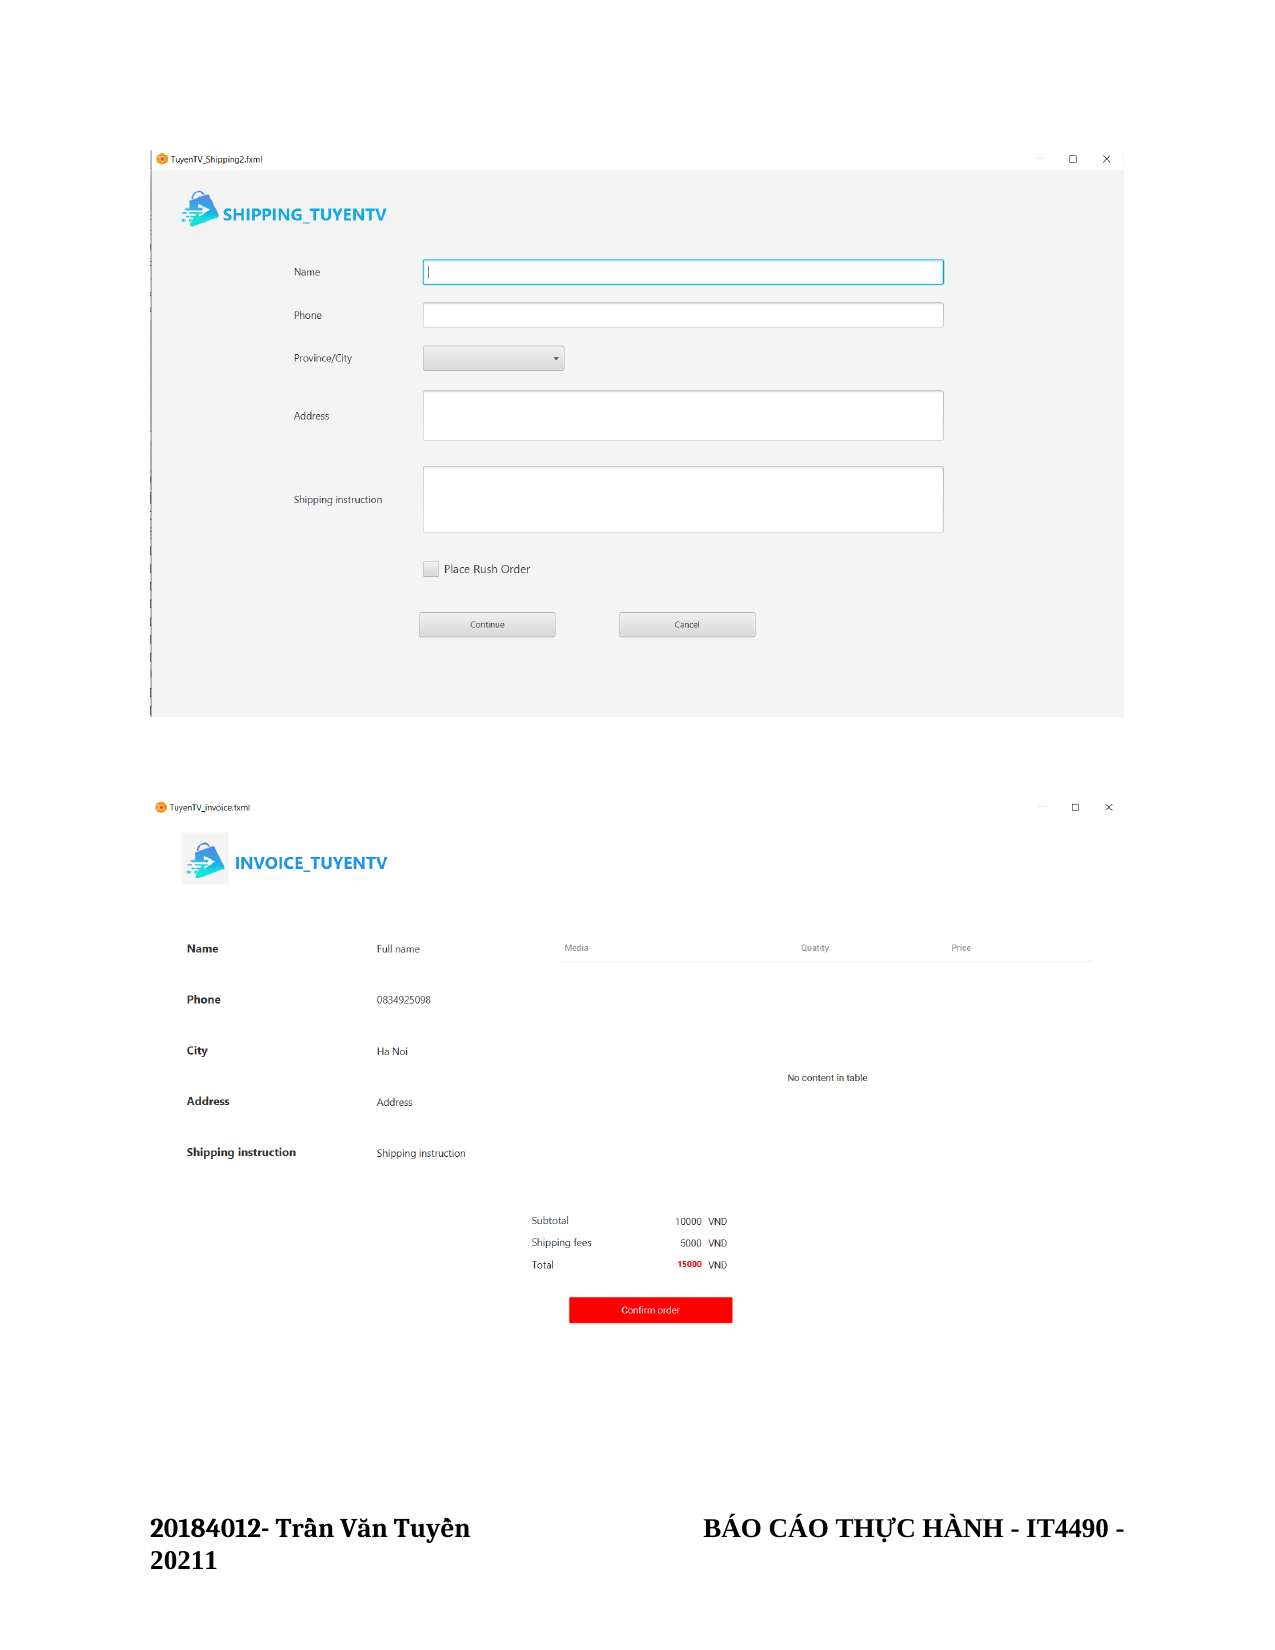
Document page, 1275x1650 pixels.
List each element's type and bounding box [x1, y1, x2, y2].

picture [150, 150, 1124, 717]
picture [150, 797, 1124, 1367]
